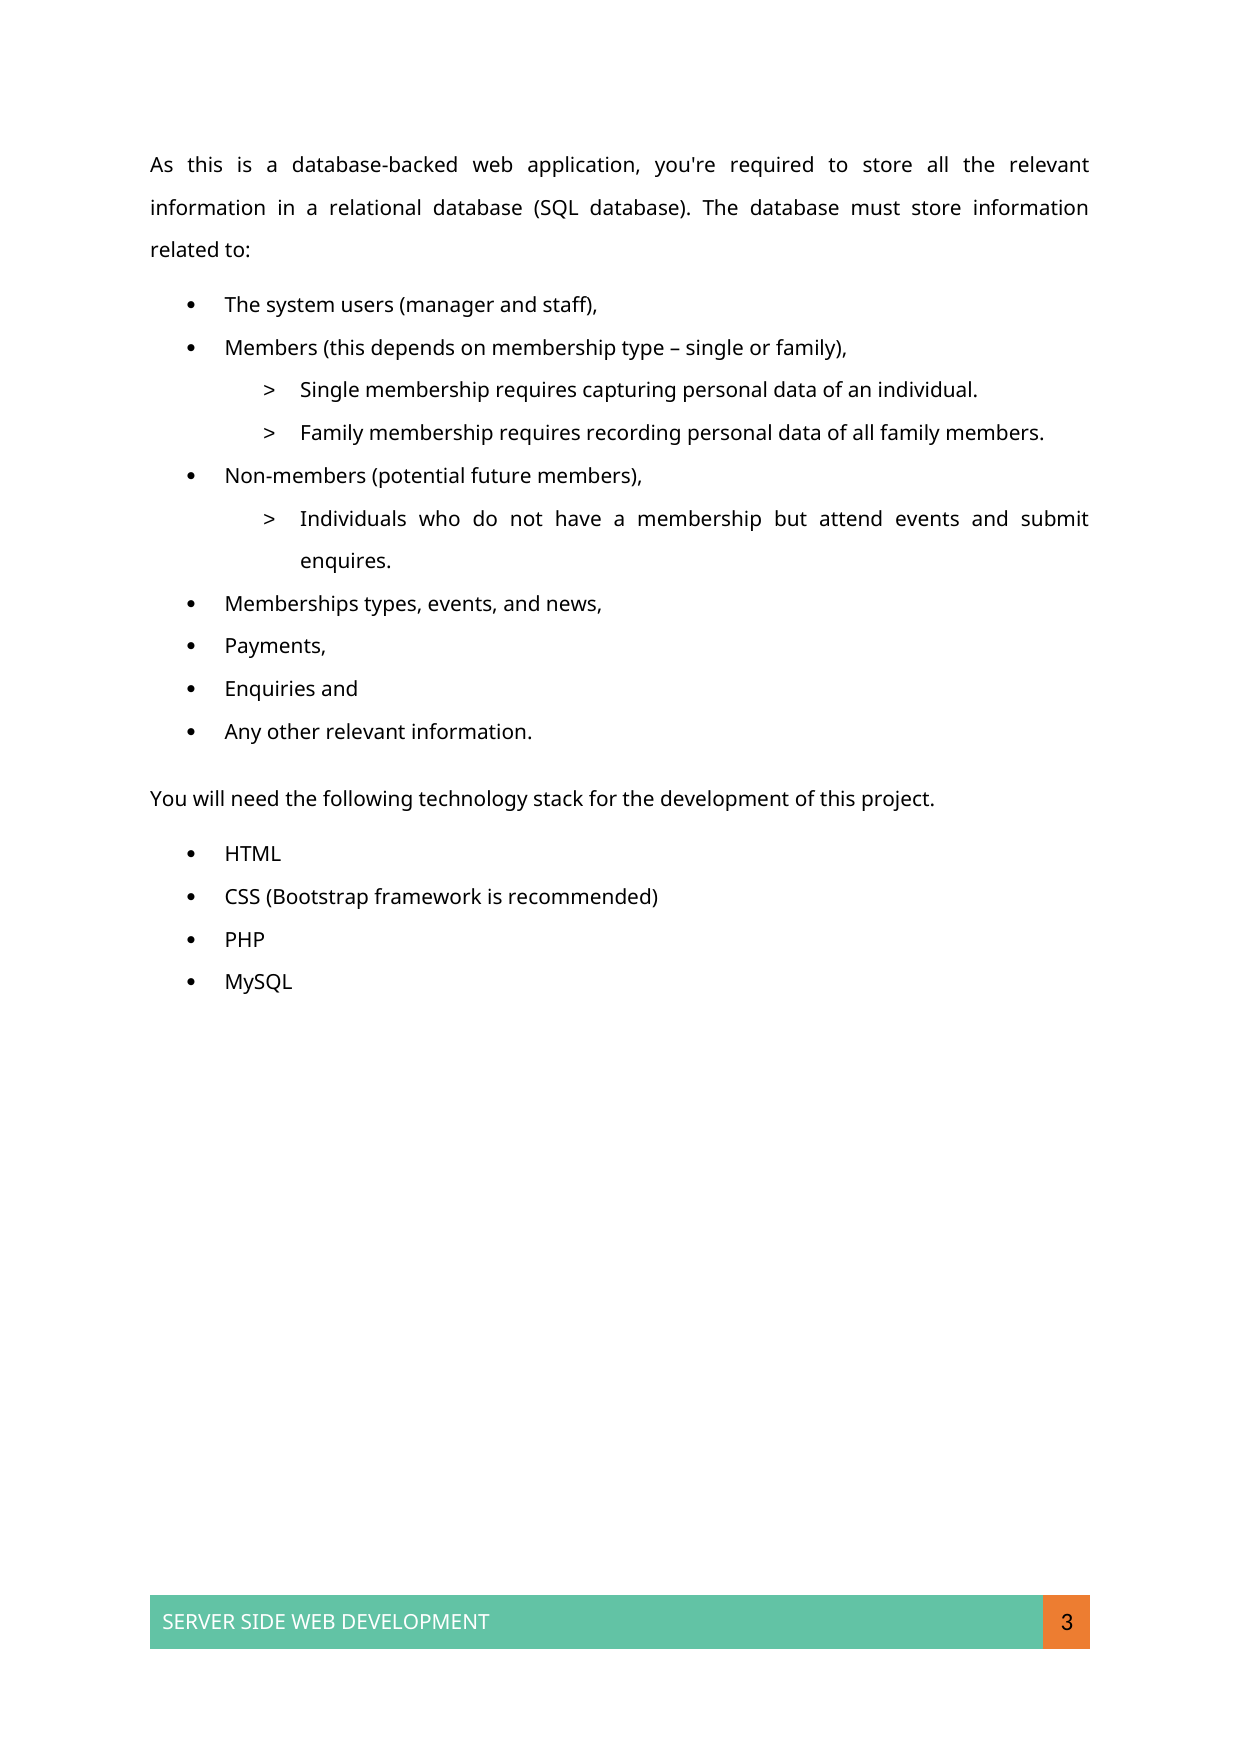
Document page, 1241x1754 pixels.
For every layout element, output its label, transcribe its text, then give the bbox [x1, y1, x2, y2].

text You will need the following technology stack for the development of this project. [150, 784, 1090, 813]
list Members (this depends on membership type – single or family), [187, 333, 1090, 361]
list Single membership requires capturing personal data of an individual. [263, 376, 1090, 404]
list The system users (manager and staff), [187, 290, 1090, 319]
text As this is a database-backed web application, you're required to store all the relevant information in a relational database (SQL database). The database must store information related to: [150, 150, 1090, 264]
list Individuals who do not have a membership but attend events and submit enquires. [263, 504, 1090, 575]
list MySQL [187, 967, 1090, 996]
list PHP [187, 925, 1090, 953]
list Non-members (potential future members), [187, 461, 1090, 489]
list HTML [187, 839, 1090, 868]
list Enquiries and [187, 674, 1090, 703]
list Memberships types, events, and news, [187, 589, 1090, 617]
list Family membership requires recording personal data of all family members. [263, 418, 1090, 447]
list Payments, [187, 632, 1090, 660]
list CSS (Bootstrap framework is recommended) [187, 882, 1090, 911]
list Any other relevant information. [187, 717, 1090, 745]
